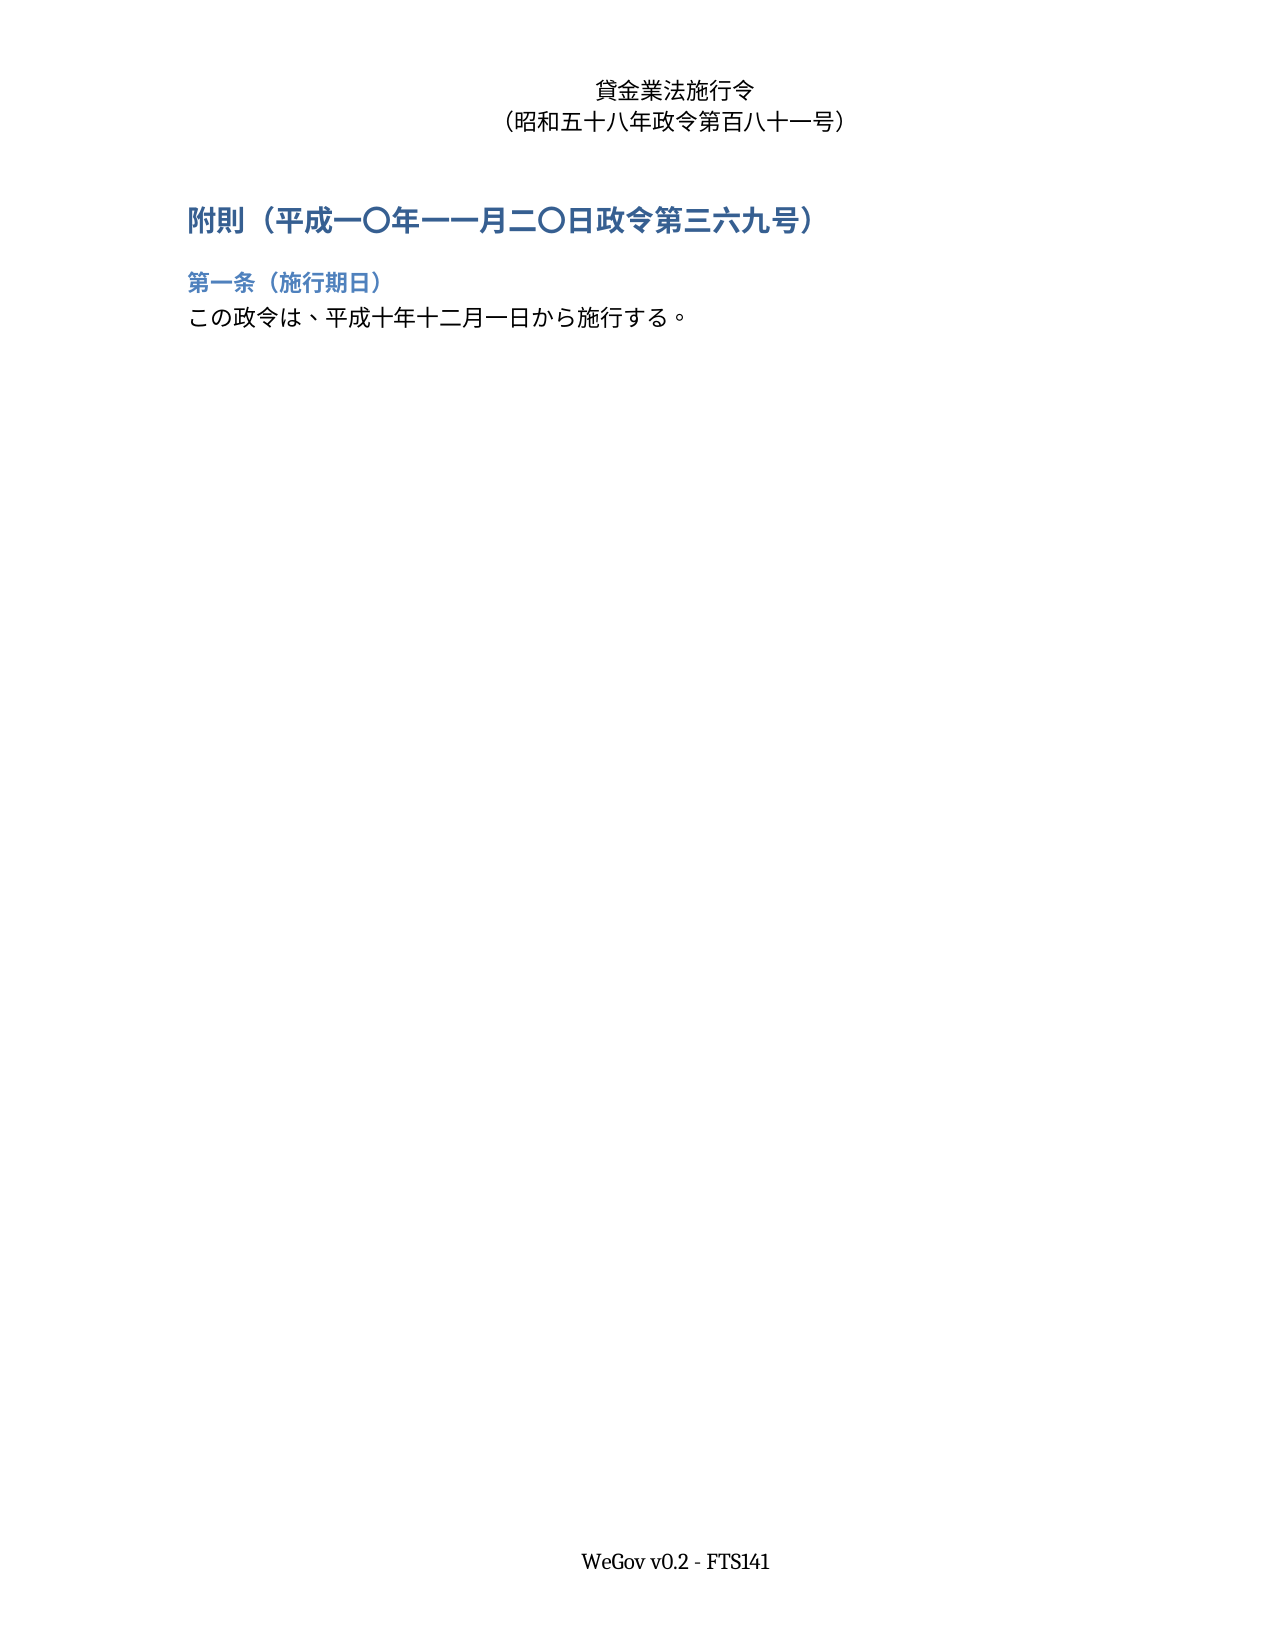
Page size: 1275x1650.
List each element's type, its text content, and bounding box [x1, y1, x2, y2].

text この政令は、平成十年十二月一日から施行する。 [187, 302, 1087, 334]
subtitle 附則（平成一〇年一一月二〇日政令第三六九号） [187, 200, 1087, 240]
subtitle 第一条（施行期日） [187, 266, 1087, 298]
